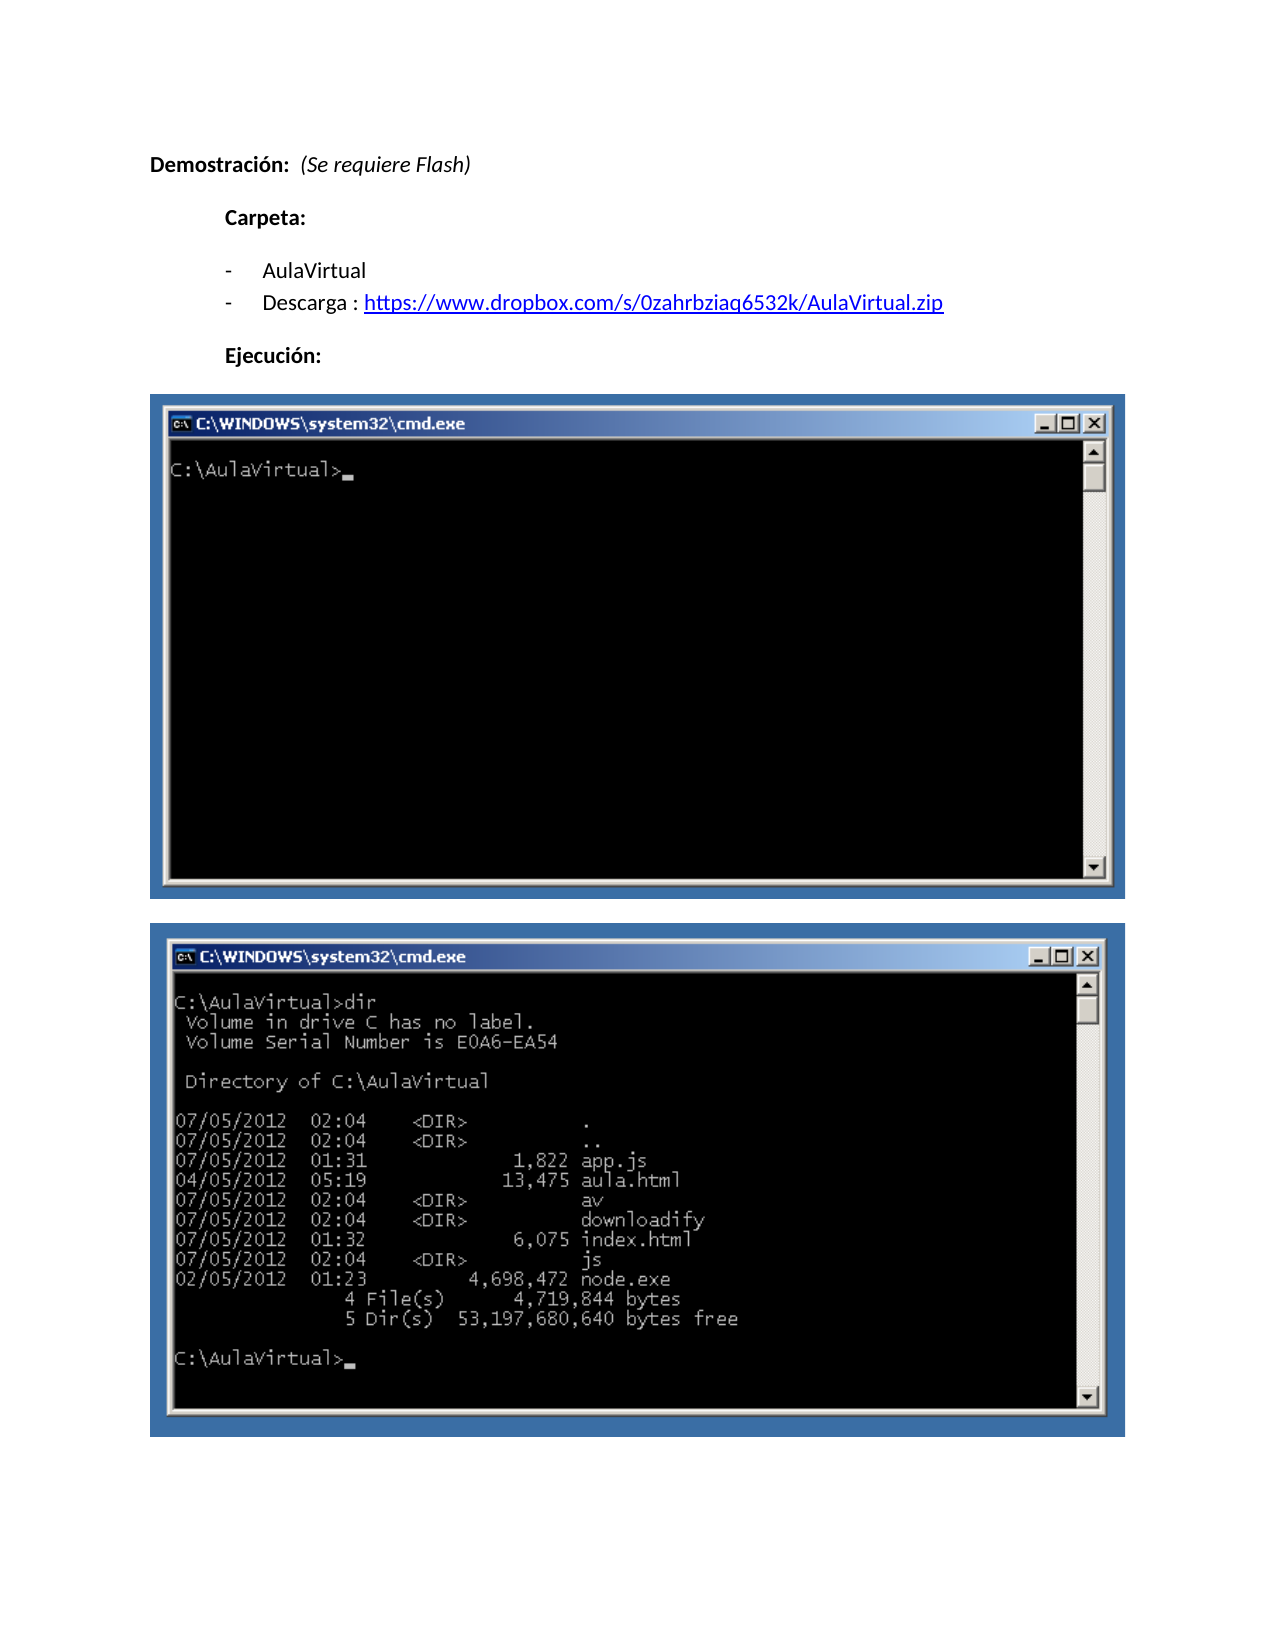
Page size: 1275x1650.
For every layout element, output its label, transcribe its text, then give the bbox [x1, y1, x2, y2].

list AulaVirtual [225, 256, 1125, 284]
list Descarga : https://www.dropbox.com/s/0zahrbziaq6532k/AulaVirtual.zip [225, 288, 1125, 316]
text Carpeta: [225, 203, 1125, 231]
text Ejecución: [225, 341, 1125, 369]
picture [150, 923, 1125, 1437]
picture [150, 394, 1125, 899]
text Demostración: (Se requiere Flash) [150, 150, 1125, 178]
